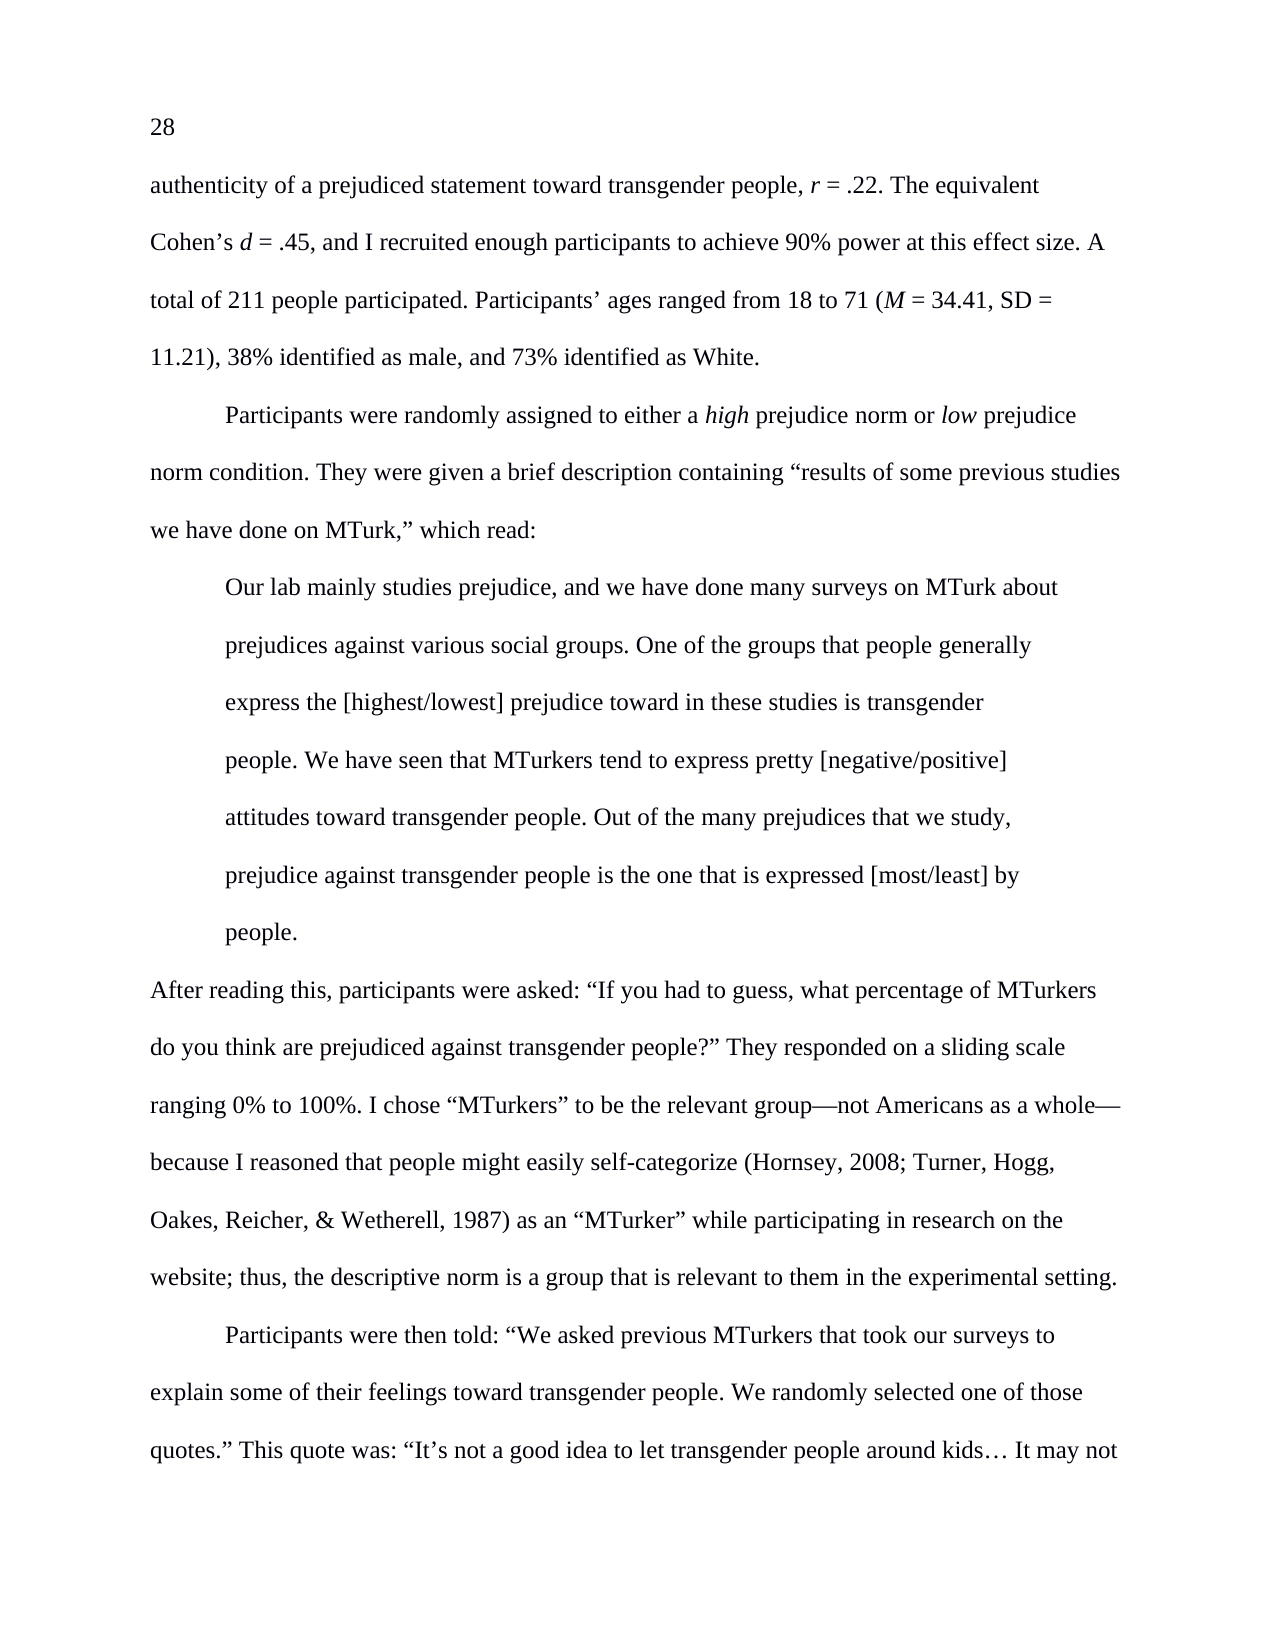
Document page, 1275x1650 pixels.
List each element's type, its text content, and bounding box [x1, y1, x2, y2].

text Our lab mainly studies prejudice, and we have done many surveys on MTurk about prejudices against various social groups. One of the groups that people generally express the [highest/lowest] prejudice toward in these studies is transgender people. We have seen that MTurkers tend to express pretty [negative/positive] attitudes toward transgender people. Out of the many prejudices that we study, prejudice against transgender people is the one that is expressed [most/least] by people. [225, 572, 1059, 946]
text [150, 170, 1125, 371]
text Participants were randomly assigned to either a high prejudice norm or low prejudice norm condition. They were given a brief description containing “results of some previous studies we have done on MTurk,” which read: [150, 400, 1125, 544]
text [150, 1320, 1125, 1464]
text After reading this, participants were asked: “If you had to guess, what percentage of MTurkers do you think are prejudiced against transgender people?” They responded on a sliding scale ranging 0% to 100%. I chose “MTurkers” to be the relevant group—not Americans as a whole—because I reasoned that people might easily self-categorize (Hornsey, 2008; Turner, Hogg, Oakes, Reicher, & Wetherell, 1987) as an “MTurker” while participating in research on the website; thus, the descriptive norm is a group that is relevant to them in the experimental setting. [150, 975, 1125, 1291]
